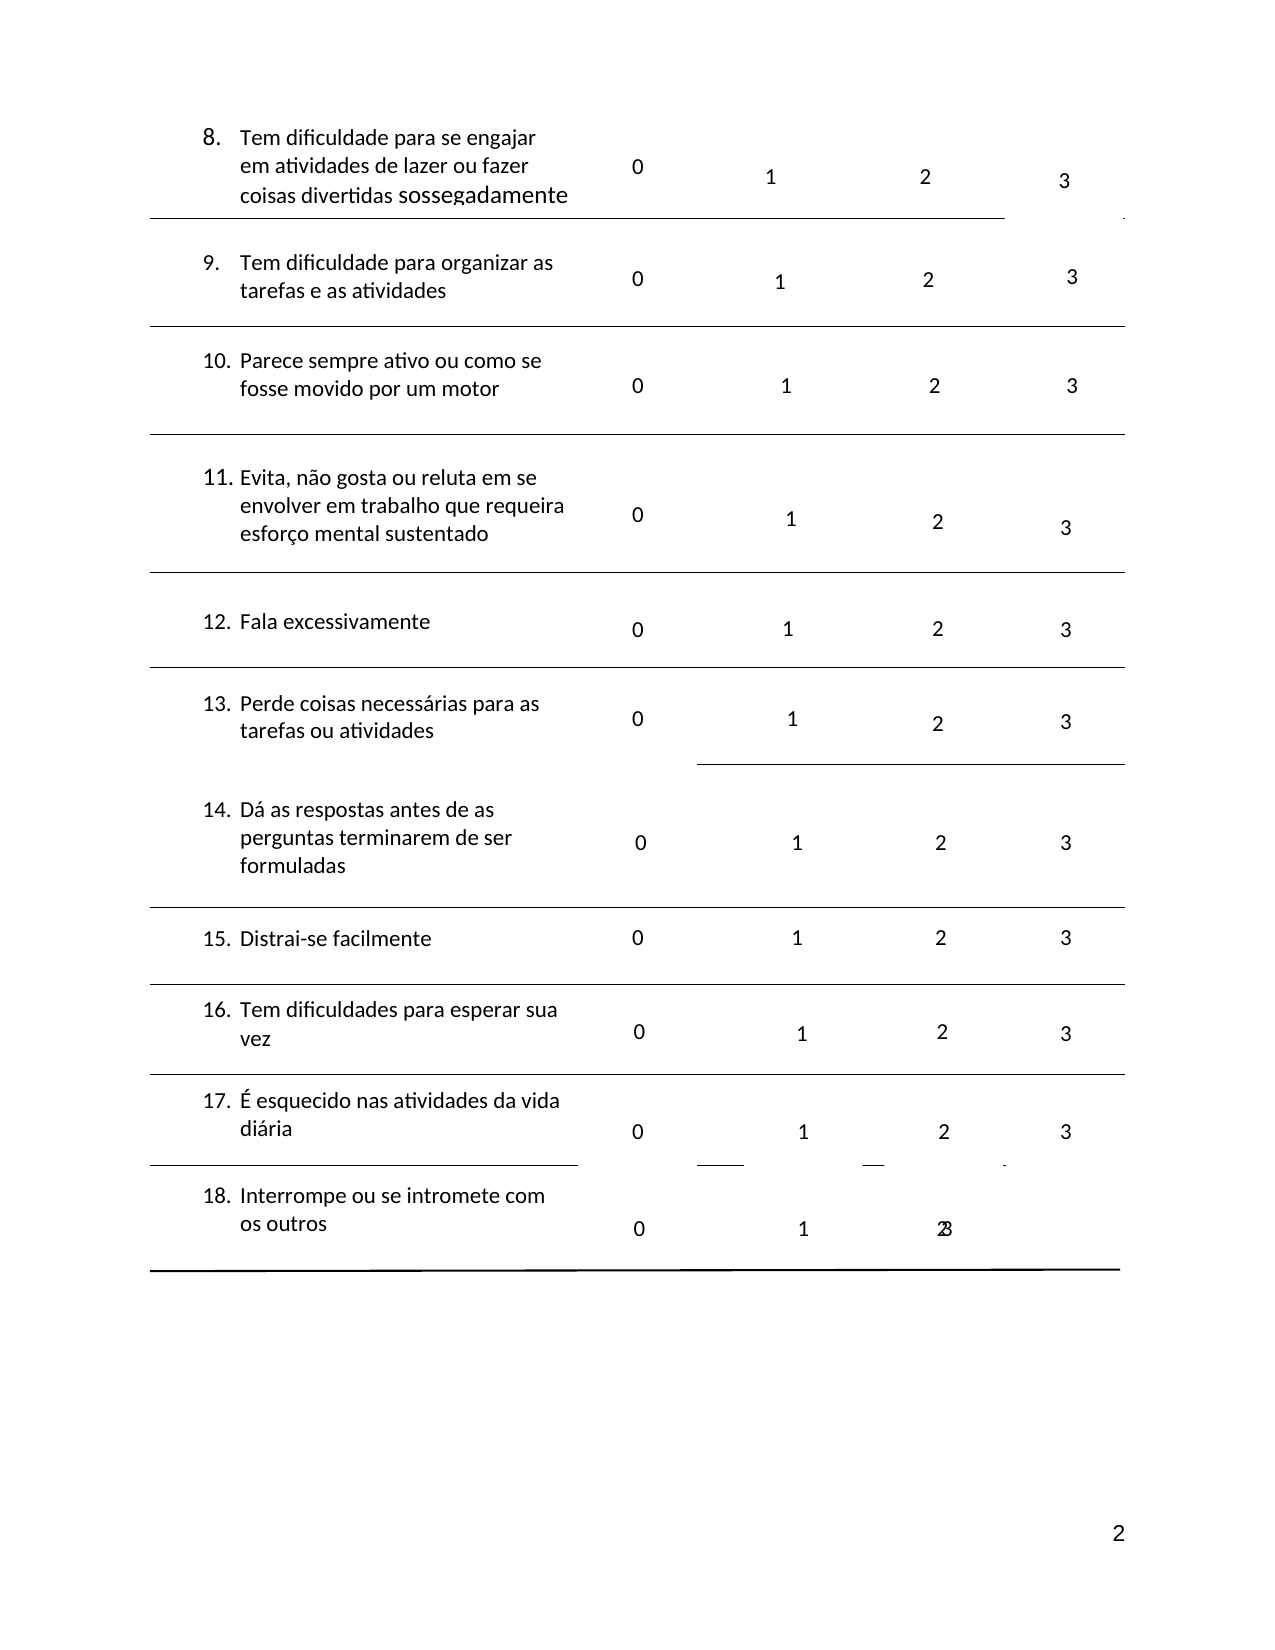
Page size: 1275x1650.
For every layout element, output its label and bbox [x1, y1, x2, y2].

list [150, 1172, 1125, 1213]
